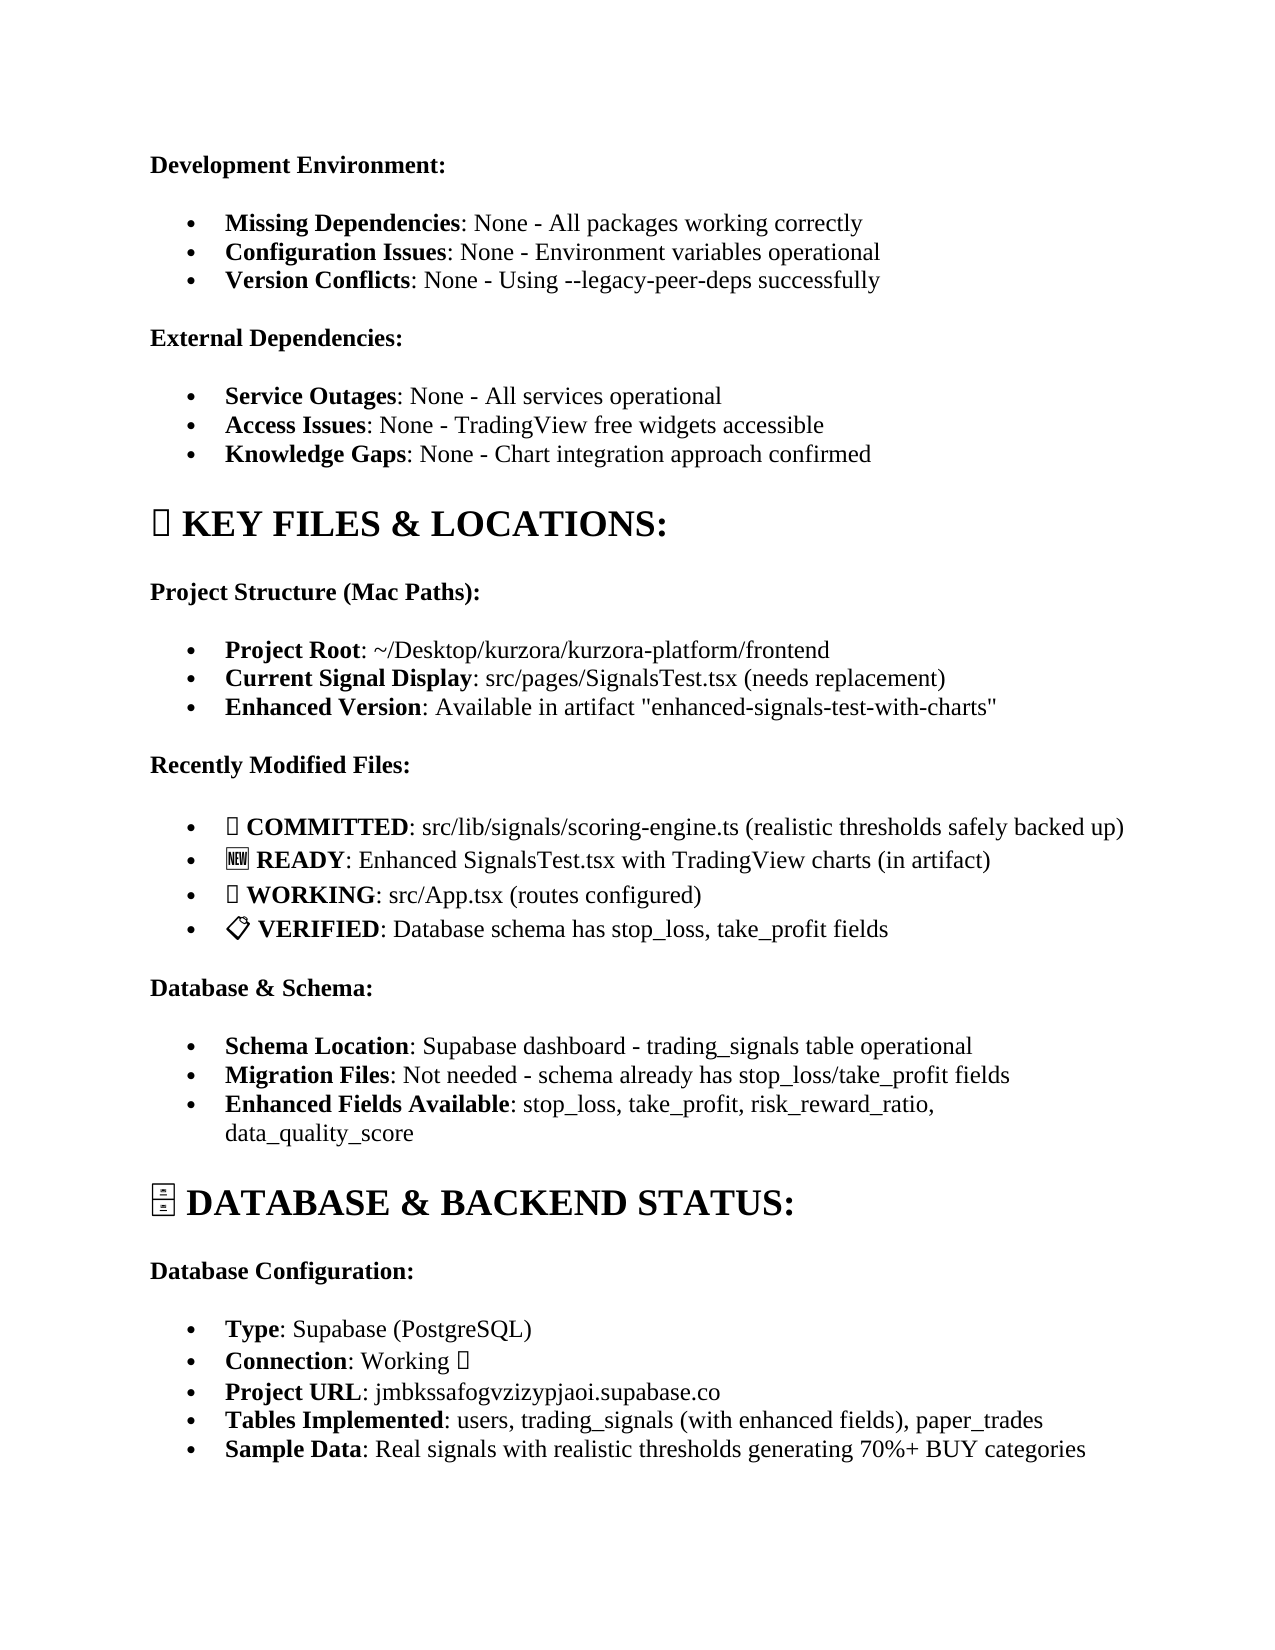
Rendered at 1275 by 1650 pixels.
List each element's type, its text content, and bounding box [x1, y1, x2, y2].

text Project Structure (Mac Paths): [150, 577, 1125, 606]
text 🗄️ DATABASE & BACKEND STATUS: [150, 1176, 1125, 1227]
list Enhanced Version: Available in artifact "enhanced-signals-test-with-charts" [187, 692, 1125, 721]
list 📋 VERIFIED: Database schema has stop_loss, take_profit fields [187, 910, 1125, 944]
list Missing Dependencies: None - All packages working correctly [187, 208, 1125, 237]
text 📁 KEY FILES & LOCATIONS: [150, 497, 1125, 548]
list Knowledge Gaps: None - Chart integration approach confirmed [187, 439, 1125, 467]
list Schema Location: Supabase dashboard - trading_signals table operational [187, 1031, 1125, 1060]
list Service Outages: None - All services operational [187, 381, 1125, 410]
list Project URL: jmbkssafogvzizypjaoi.supabase.co [187, 1377, 1125, 1405]
list Project Root: ~/Desktop/kurzora/kurzora-platform/frontend [187, 635, 1125, 663]
list Access Issues: None - TradingView free widgets accessible [187, 410, 1125, 439]
list ✅ WORKING: src/App.tsx (routes configured) [187, 876, 1125, 910]
list Migration Files: Not needed - schema already has stop_loss/take_profit fields [187, 1060, 1125, 1089]
list 🆕 READY: Enhanced SignalsTest.tsx with TradingView charts (in artifact) [187, 842, 1125, 876]
text Database Configuration: [150, 1256, 1125, 1284]
list ✅ COMMITTED: src/lib/signals/scoring-engine.ts (realistic thresholds safely backed up) [187, 808, 1125, 842]
text Database & Schema: [150, 973, 1125, 1002]
list Enhanced Fields Available: stop_loss, take_profit, risk_reward_ratio, data_quality_score [187, 1089, 1125, 1146]
list Connection: Working ✅ [187, 1342, 1125, 1377]
list Version Conflicts: None - Using --legacy-peer-deps successfully [187, 265, 1125, 294]
list Tables Implemented: users, trading_signals (with enhanced fields), paper_trades [187, 1405, 1125, 1434]
list Sample Data: Real signals with realistic thresholds generating 70%+ BUY categories [187, 1434, 1125, 1463]
text Recently Modified Files: [150, 750, 1125, 779]
list Configuration Issues: None - Environment variables operational [187, 237, 1125, 265]
text Development Environment: [150, 150, 1125, 179]
list Type: Supabase (PostgreSQL) [187, 1314, 1125, 1342]
text External Dependencies: [150, 323, 1125, 352]
list Current Signal Display: src/pages/SignalsTest.tsx (needs replacement) [187, 663, 1125, 692]
